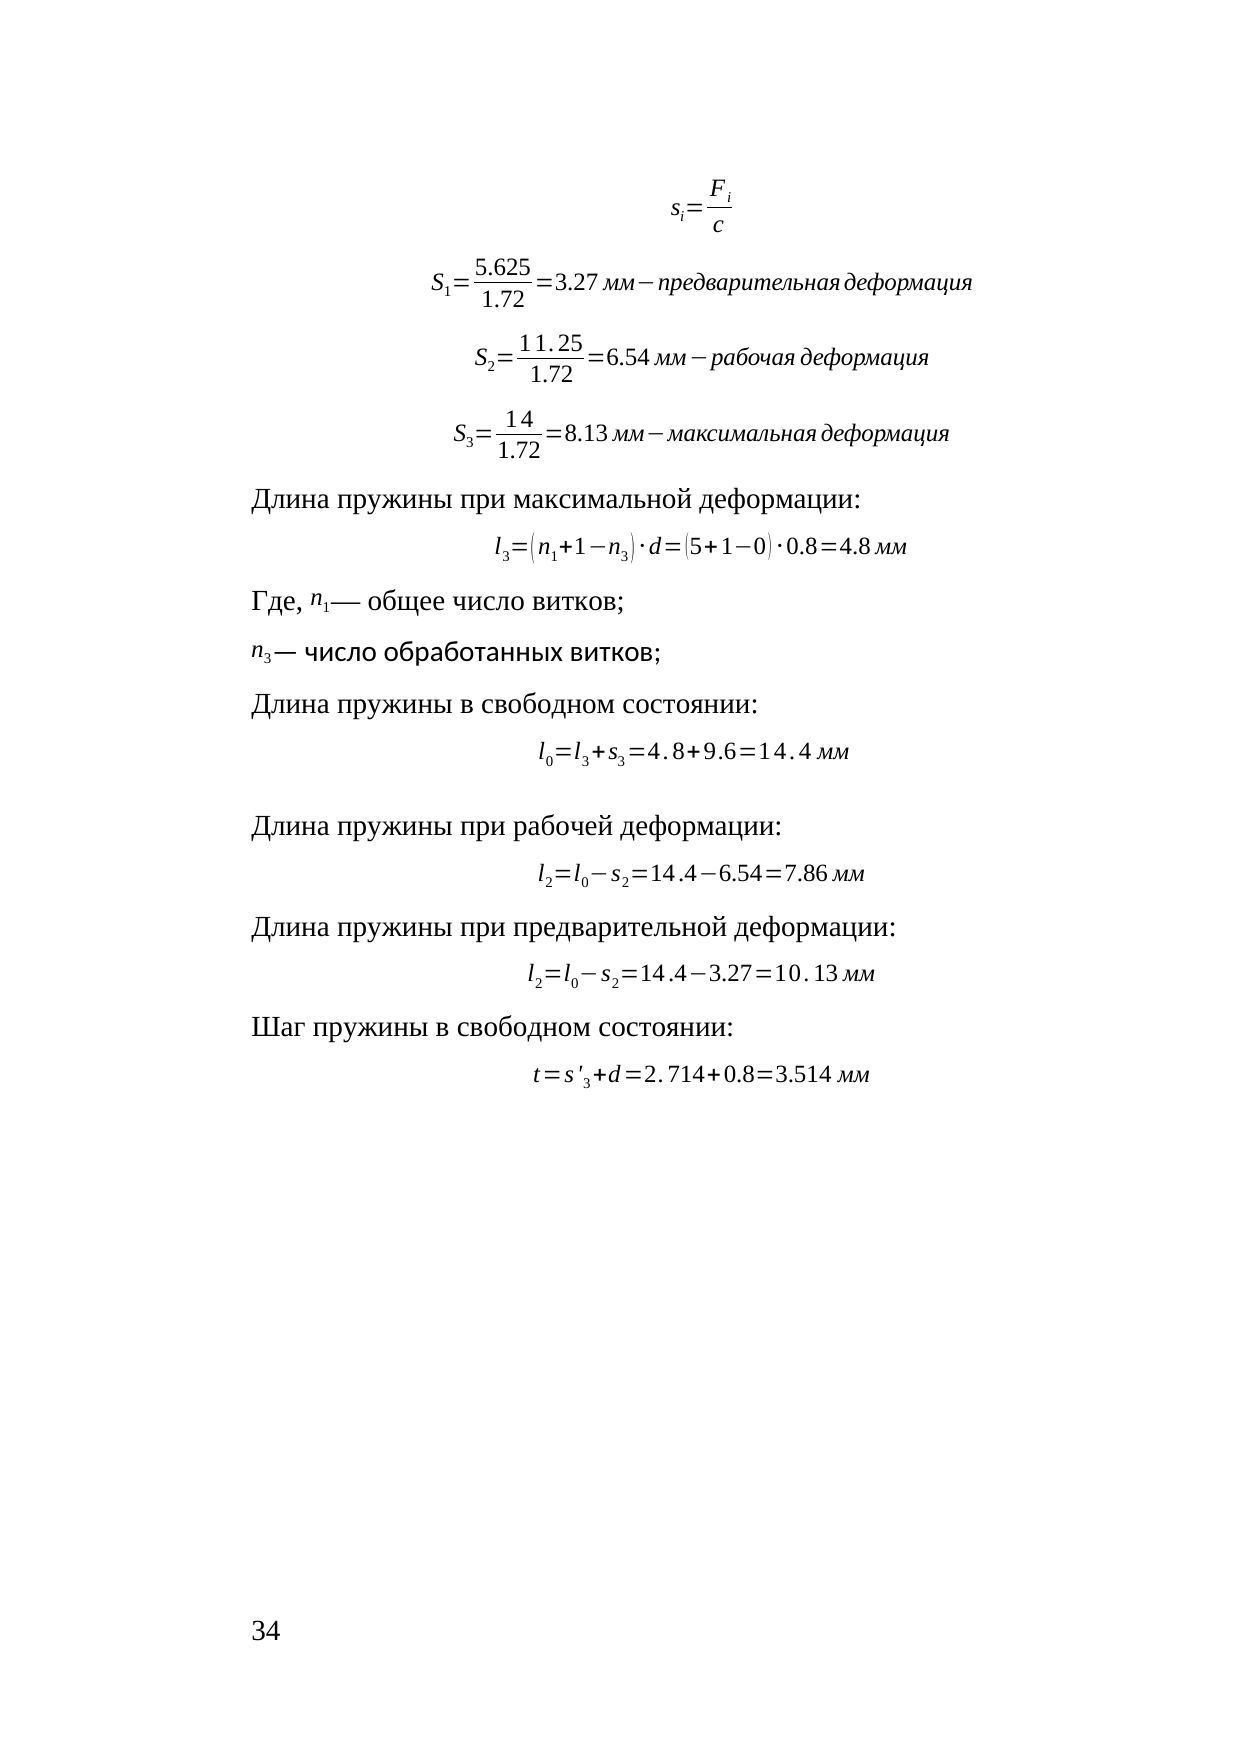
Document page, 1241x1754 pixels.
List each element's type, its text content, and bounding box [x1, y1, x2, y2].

text Длина пружины при предварительной деформации: [177, 909, 1152, 942]
text Шаг пружины в свободном состоянии: [177, 1009, 1152, 1043]
text Длина пружины при максимальной деформации: [177, 481, 1152, 514]
text Длина пружины в свободном состоянии: [177, 687, 1152, 720]
text Длина пружины при рабочей деформации: [177, 808, 1152, 842]
text — число обработанных витков; [177, 633, 1152, 669]
text Где, — общее число витков; [177, 583, 1152, 616]
